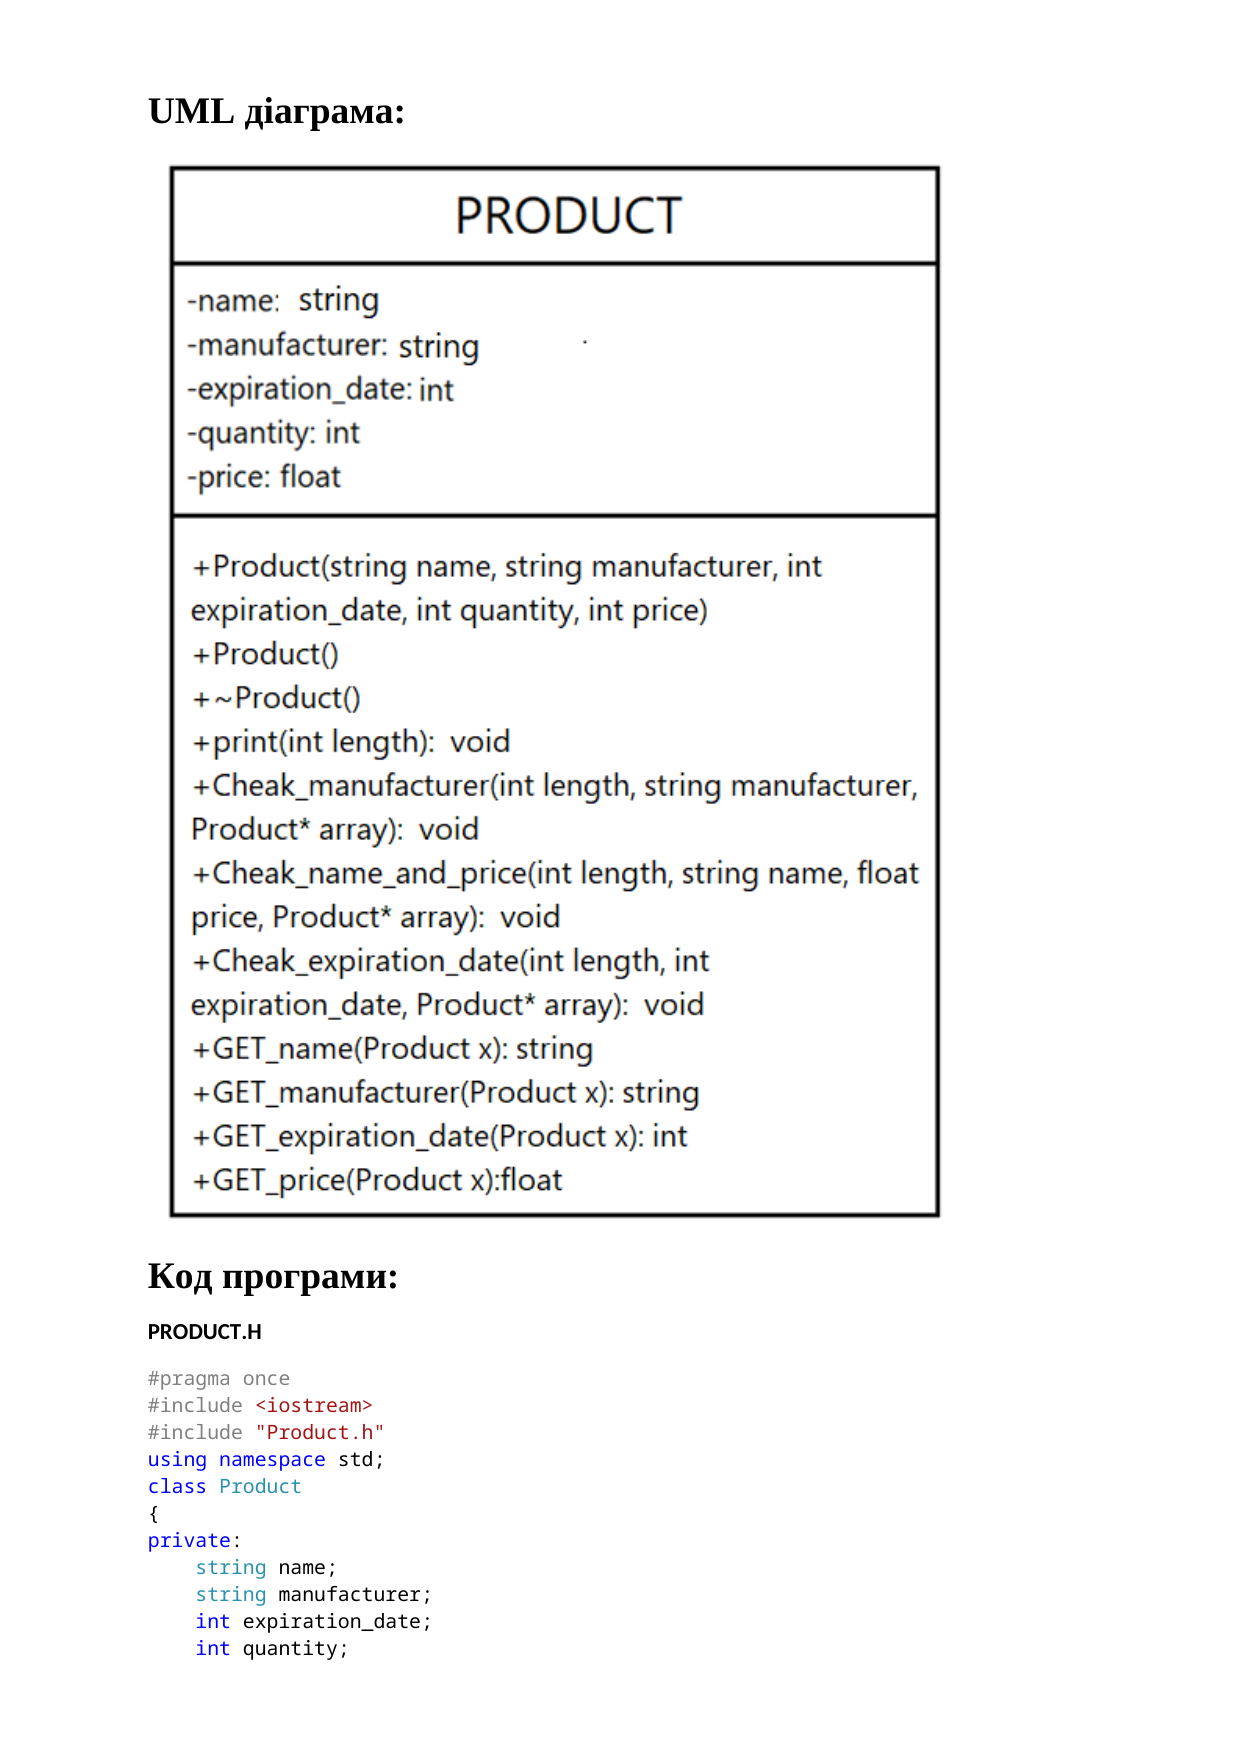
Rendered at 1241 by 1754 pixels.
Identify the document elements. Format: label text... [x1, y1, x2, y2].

text #include "Product.h" [148, 1418, 1152, 1445]
text #include <iostream> [148, 1391, 1152, 1418]
text Код програми: [148, 1254, 1152, 1297]
text int expiration_date; [148, 1607, 1152, 1634]
text UML діаграма: [148, 88, 1152, 132]
text PRODUCT.H [148, 1317, 1152, 1345]
text class Product [148, 1472, 1152, 1499]
text private: [148, 1526, 1152, 1553]
text string name; [148, 1553, 1152, 1580]
text using namespace std; [148, 1445, 1152, 1472]
text { [148, 1499, 1152, 1526]
picture [147, 151, 965, 1236]
text #pragma once [148, 1364, 1152, 1391]
text string manufacturer; [148, 1580, 1152, 1607]
text int quantity; [148, 1634, 1152, 1661]
